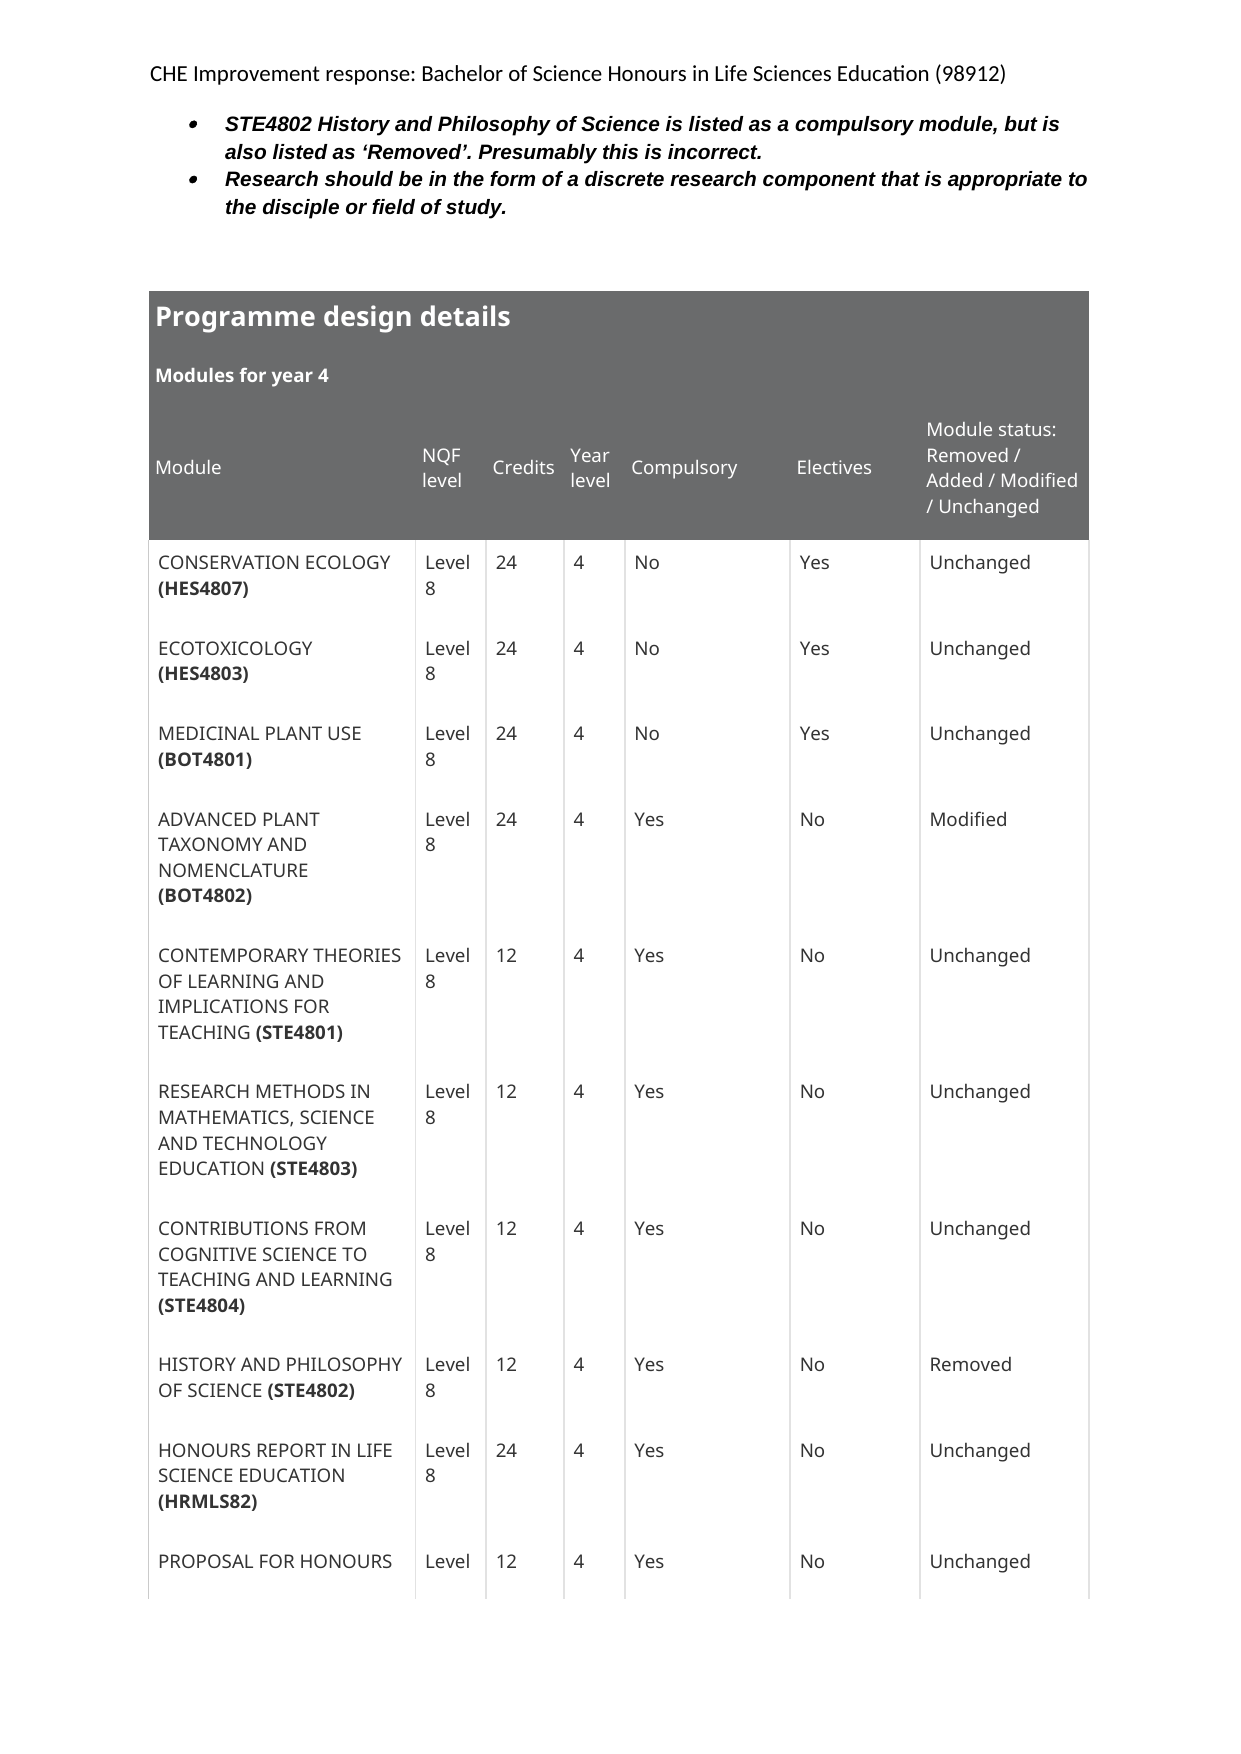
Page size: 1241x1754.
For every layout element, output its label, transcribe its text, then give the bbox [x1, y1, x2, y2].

table_cell 12 [487, 1206, 563, 1342]
table_cell No [791, 797, 919, 933]
table_cell CONSERVATION ECOLOGY (HES4807) [149, 540, 415, 626]
table_cell Modules for year 4 [149, 356, 1089, 410]
table_cell ADVANCED PLANT TAXONOMY AND NOMENCLATURE (BOT4802) [149, 797, 415, 933]
table_cell Yes [791, 626, 919, 711]
table_cell Yes [626, 797, 789, 933]
table_cell 24 [487, 540, 563, 626]
table_cell Yes [626, 1428, 789, 1539]
table_cell Level 8 [416, 1343, 485, 1428]
table_cell Level 8 [416, 933, 485, 1069]
table_cell Level 8 [416, 1070, 485, 1206]
table_cell Level 8 [416, 711, 485, 797]
table_cell Credits [486, 410, 564, 540]
table_cell Module [149, 410, 416, 540]
table_cell Unchanged [921, 626, 1088, 711]
table_cell Yes [626, 933, 789, 1069]
table_cell Compulsory [625, 410, 790, 540]
table_cell Unchanged [921, 711, 1088, 797]
table_cell Yes [626, 1070, 789, 1206]
table_cell 4 [565, 540, 624, 626]
table_cell 12 [487, 1070, 563, 1206]
table_cell No [791, 1428, 919, 1539]
table_cell Electives [790, 410, 920, 540]
table_cell Level 8 [416, 1206, 485, 1342]
table_cell Level 8 [416, 626, 485, 711]
table_cell 24 [487, 711, 563, 797]
table_cell Level 8 [416, 1428, 485, 1539]
list Research should be in the form of a discrete research component that is appropriate to the disciple or field of study. [187, 167, 1090, 219]
table_cell CONTRIBUTIONS FROM COGNITIVE SCIENCE TO TEACHING AND LEARNING (STE4804) [149, 1206, 415, 1342]
table_cell Unchanged [921, 540, 1088, 626]
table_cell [149, 1539, 415, 1599]
table_cell Unchanged [921, 1070, 1088, 1206]
table_cell No [791, 1539, 919, 1599]
table_cell Unchanged [921, 1428, 1088, 1539]
table_cell No [626, 711, 789, 797]
table_cell No [791, 1206, 919, 1342]
table_cell 4 [565, 1428, 624, 1539]
table_cell Module status: Removed / Added / Modified / Unchanged [920, 410, 1089, 540]
table_cell Year level [564, 410, 625, 540]
table_cell Unchanged [921, 933, 1088, 1069]
table_cell 4 [565, 1539, 624, 1599]
table_cell No [626, 540, 789, 626]
table_cell 24 [487, 1428, 563, 1539]
table_cell 24 [487, 797, 563, 933]
table_cell CONTEMPORARY THEORIES OF LEARNING AND IMPLICATIONS FOR TEACHING (STE4801) [149, 933, 415, 1069]
table_cell ECOTOXICOLOGY (HES4803) [149, 626, 415, 711]
table_cell MEDICINAL PLANT USE (BOT4801) [149, 711, 415, 797]
text CHE Improvement response: Bachelor of Science Honours in Life Sciences Education (98912) [150, 59, 1090, 87]
table_cell Yes [626, 1539, 789, 1599]
table_cell No [791, 1343, 919, 1428]
table_cell Removed [921, 1343, 1088, 1428]
table_cell Level 8 [416, 1539, 485, 1599]
table_cell 4 [565, 1070, 624, 1206]
table_cell HONOURS REPORT IN LIFE SCIENCE EDUCATION (HRMLS82) [149, 1428, 415, 1539]
table_cell No [791, 1070, 919, 1206]
table_cell Level 8 [416, 540, 485, 626]
table_cell 4 [565, 1343, 624, 1428]
table_cell 12 [487, 1539, 563, 1599]
table_cell Yes [626, 1343, 789, 1428]
list STE4802 History and Philosophy of Science is listed as a compulsory module, but is also listed as ‘Removed’. Presumably this is incorrect. [187, 112, 1090, 164]
table_cell 4 [565, 626, 624, 711]
table_header Programme design details [149, 291, 1089, 356]
table_cell 12 [487, 933, 563, 1069]
table_cell Unchanged [921, 1539, 1088, 1599]
table_cell HISTORY AND PHILOSOPHY OF SCIENCE (STE4802) [149, 1343, 415, 1428]
table_cell No [791, 933, 919, 1069]
table_cell Yes [791, 711, 919, 797]
table_cell RESEARCH METHODS IN MATHEMATICS, SCIENCE AND TECHNOLOGY EDUCATION (STE4803) [149, 1070, 415, 1206]
table_cell NQF level [416, 410, 486, 540]
table_cell Modified [921, 797, 1088, 933]
table_cell Level 8 [416, 797, 485, 933]
table_cell 4 [565, 933, 624, 1069]
table_cell 24 [487, 626, 563, 711]
table_cell Unchanged [921, 1206, 1088, 1342]
table_cell 4 [565, 711, 624, 797]
table_cell No [626, 626, 789, 711]
table_cell Yes [626, 1206, 789, 1342]
table_cell 4 [565, 797, 624, 933]
table_cell 12 [487, 1343, 563, 1428]
table_cell 4 [565, 1206, 624, 1342]
table_cell Yes [791, 540, 919, 626]
